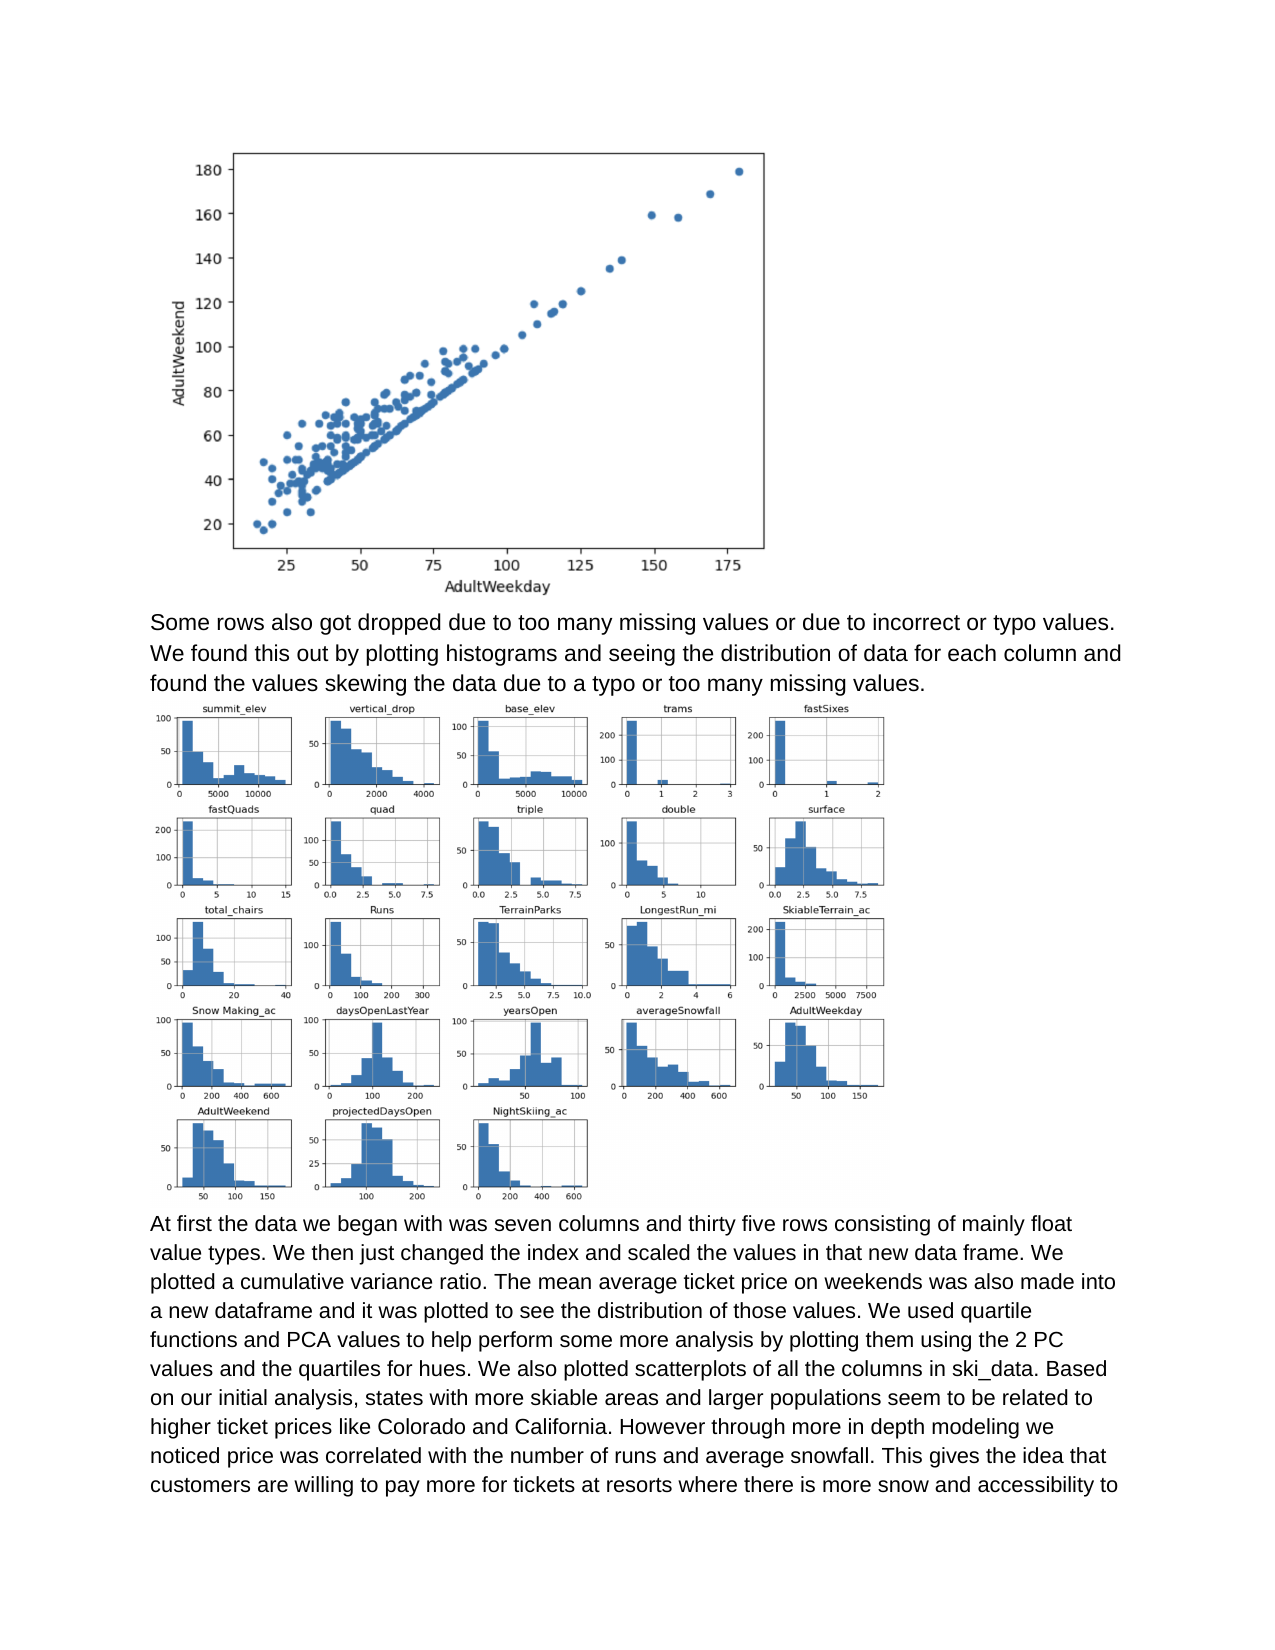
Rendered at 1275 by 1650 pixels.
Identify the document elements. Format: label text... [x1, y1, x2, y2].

picture [150, 700, 890, 1208]
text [150, 1211, 1125, 1497]
picture [150, 150, 770, 606]
text Some rows also got dropped due to too many missing values or due to incorrect or typo values. We found this out by plotting histograms and seeing the distribution of data for each column and found the values skewing the data due to a typo or too many missing values. [150, 609, 1125, 696]
